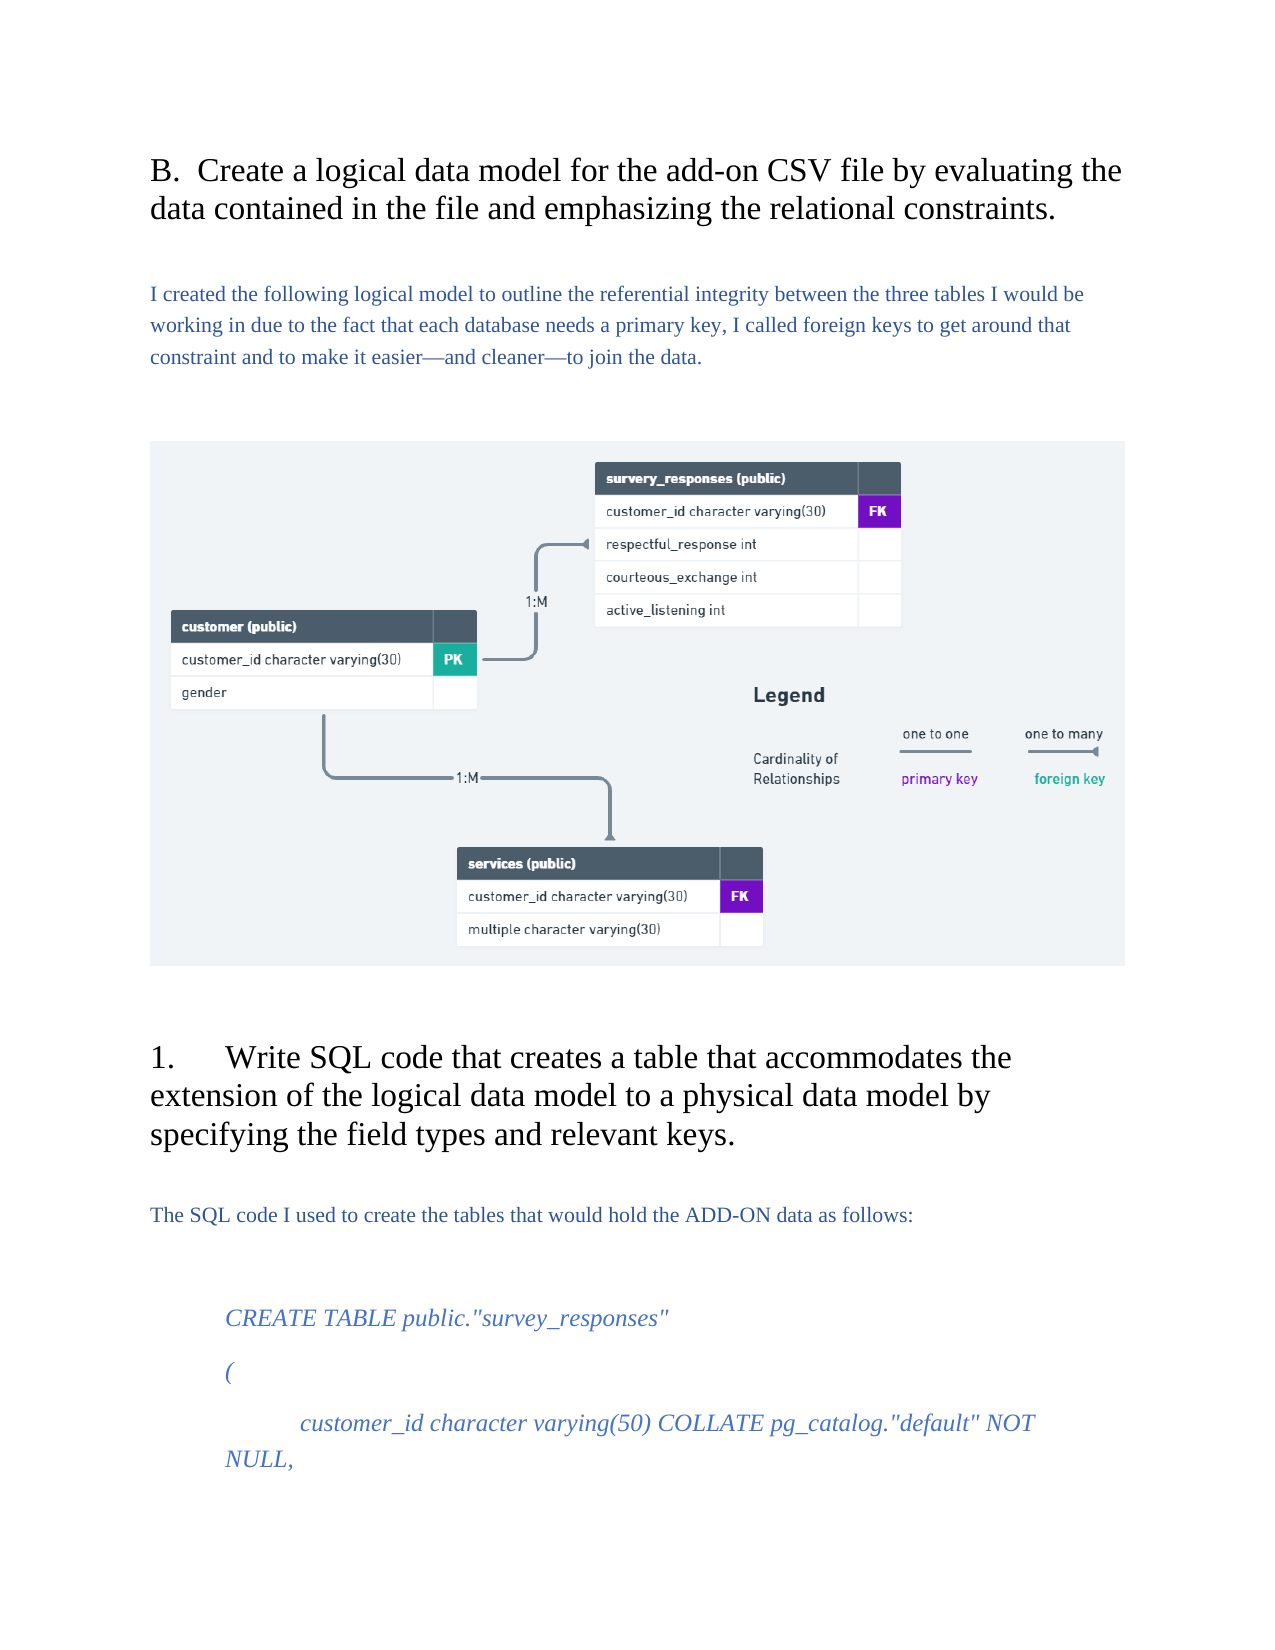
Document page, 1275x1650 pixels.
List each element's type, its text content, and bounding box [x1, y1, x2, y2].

text ( [225, 1356, 1050, 1384]
subtitle Write SQL code that creates a table that accommodates the extension of the logical data model to a physical data model by specifying the field types and relevant keys. [150, 1037, 1125, 1152]
text CREATE TABLE public."survey_responses" [225, 1303, 1050, 1332]
picture [150, 441, 1125, 966]
subtitle B. Create a logical data model for the add-on CSV file by evaluating the data contained in the file and emphasizing the relational constraints. [150, 150, 1125, 227]
text The SQL code I used to create the tables that would hold the ADD-ON data as follows: [150, 1202, 1125, 1228]
text I created the following logical model to outline the referential integrity between the three tables I would be working in due to the fact that each database needs a primary key, I called foreign keys to get around that constraint and to make it easier—and cleaner—to join the data. [150, 281, 1125, 369]
text customer_id character varying(50) COLLATE pg_catalog."default" NOT NULL, [225, 1408, 1050, 1473]
